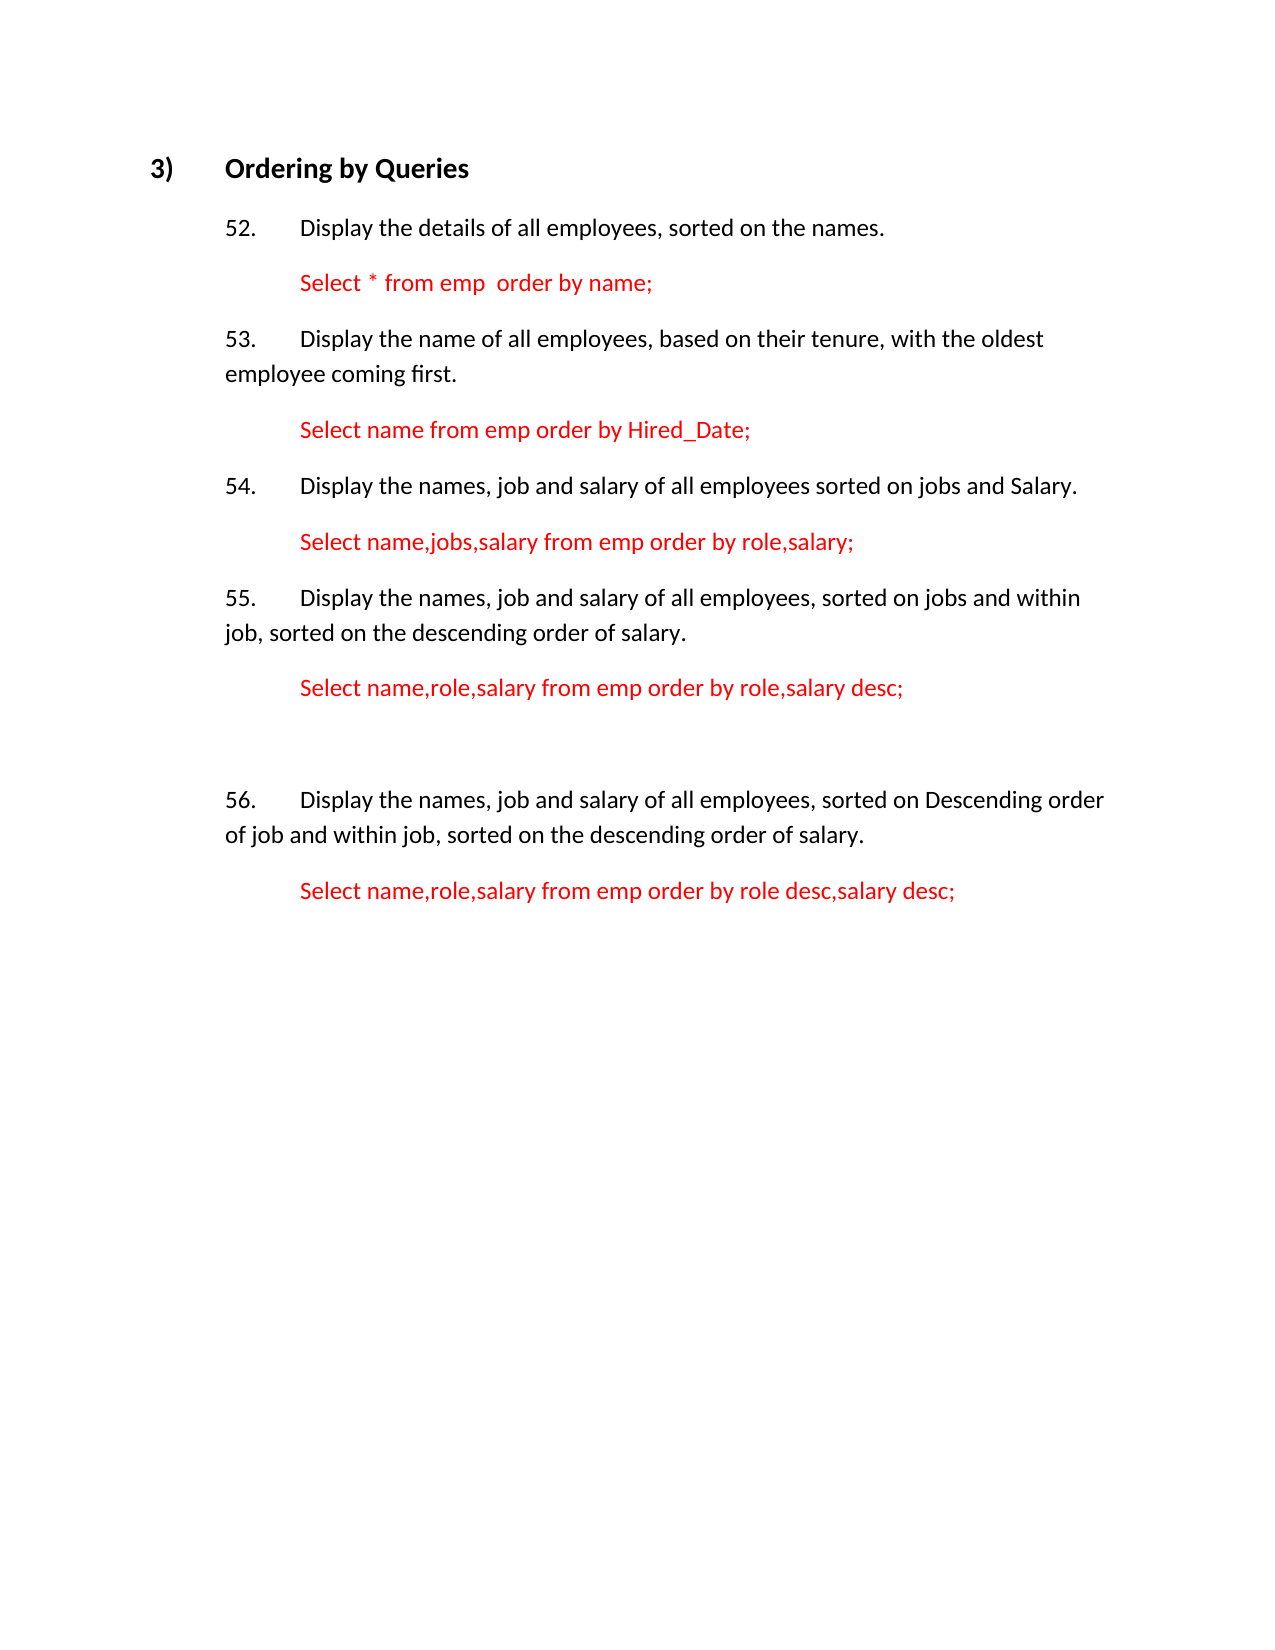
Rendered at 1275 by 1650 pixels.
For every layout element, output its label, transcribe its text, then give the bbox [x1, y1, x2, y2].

text 54. Display the names, job and salary of all employees sorted on jobs and Salary. [225, 470, 1125, 501]
text Select * from emp order by name; [225, 268, 1125, 298]
text Select name,role,salary from emp order by role,salary desc; [225, 673, 1125, 703]
text Select name from emp order by Hired_Date; [225, 414, 1125, 445]
text Select name,jobs,salary from emp order by role,salary; [225, 526, 1125, 556]
text 55. Display the names, job and salary of all employees, sorted on jobs and within job, sorted on the descending order of salary. [225, 582, 1125, 647]
text 3) Ordering by Queries [150, 150, 1125, 186]
text 56. Display the names, job and salary of all employees, sorted on Descending order of job and within job, sorted on the descending order of salary. [225, 784, 1125, 850]
text 52. Display the details of all employees, sorted on the names. [225, 212, 1125, 242]
text 53. Display the name of all employees, based on their tenure, with the oldest employee coming first. [225, 323, 1125, 389]
text Select name,role,salary from emp order by role desc,salary desc; [225, 875, 1125, 906]
